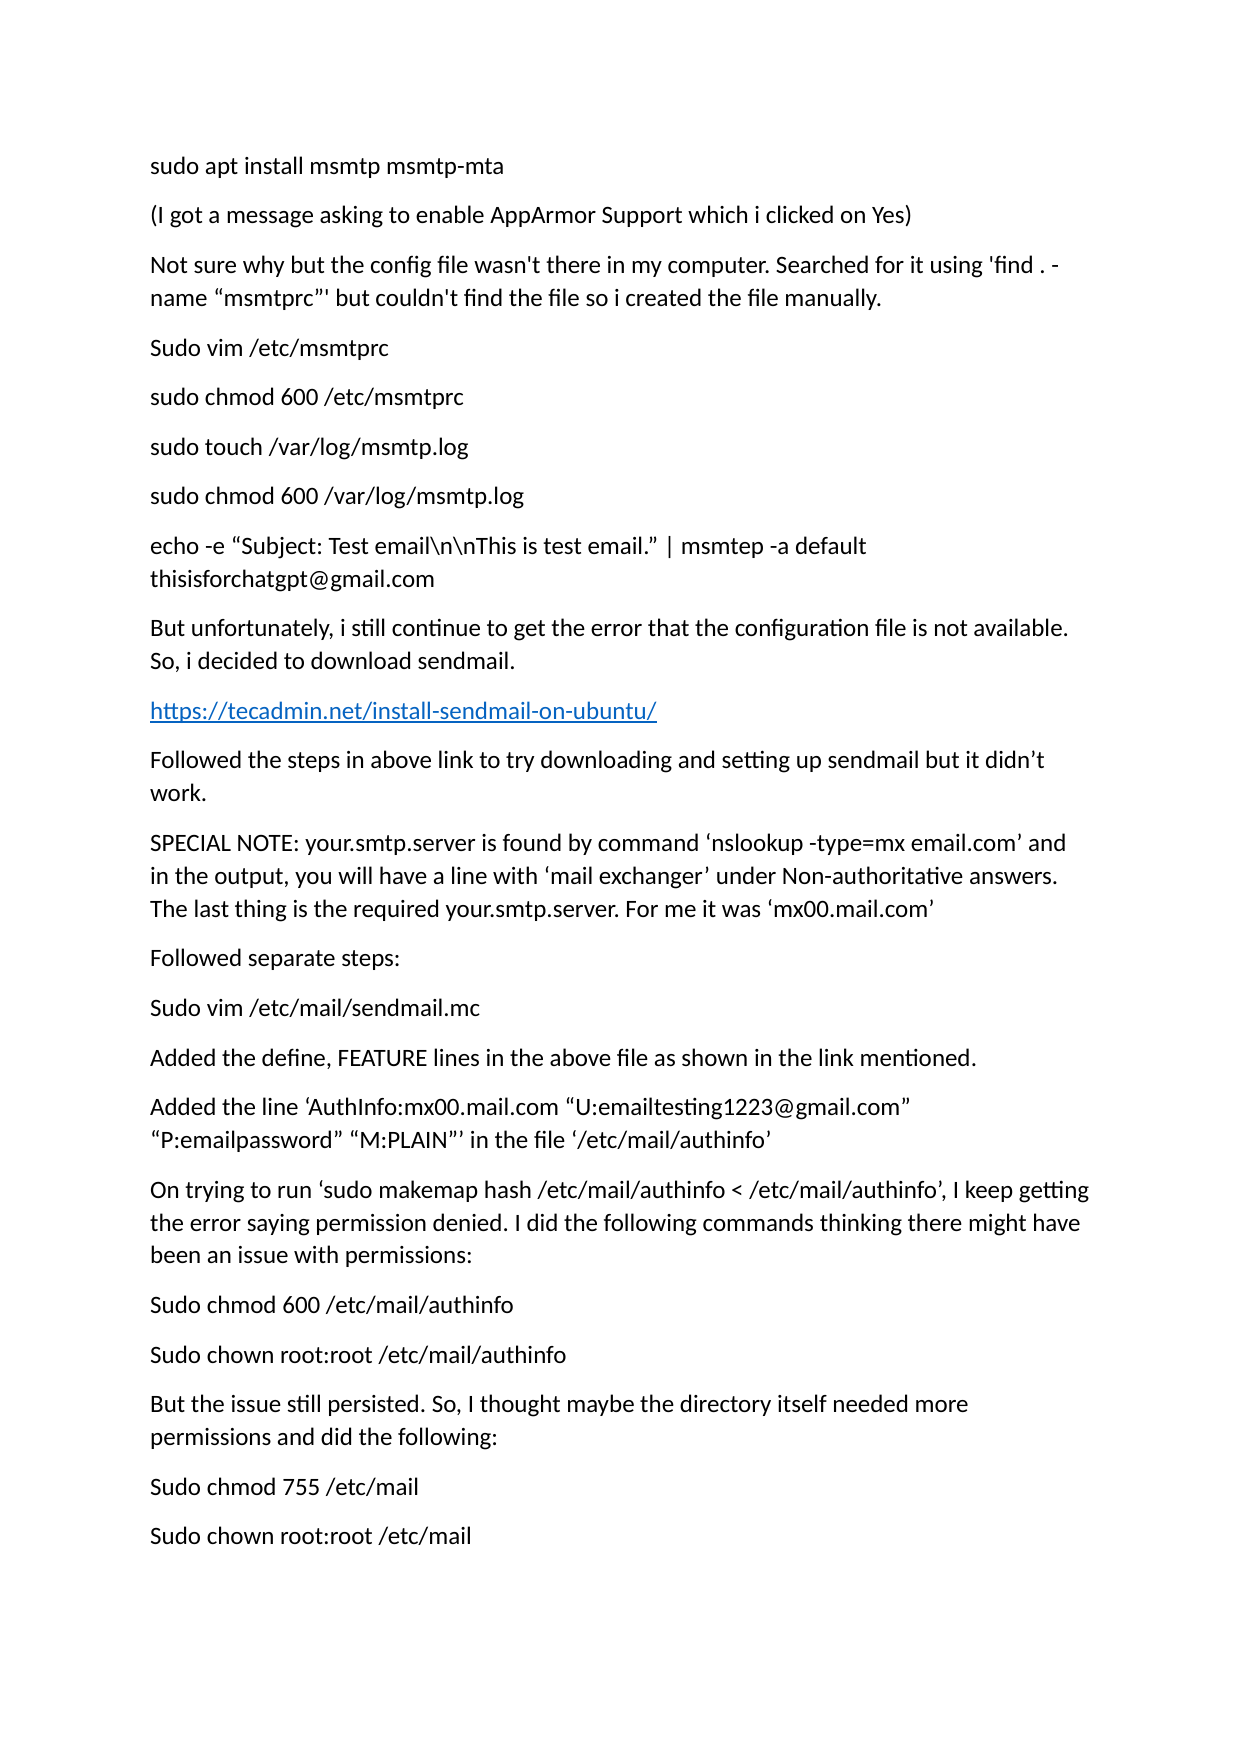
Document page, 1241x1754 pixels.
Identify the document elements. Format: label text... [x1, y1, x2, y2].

text Not sure why but the config file wasn't there in my computer. Searched for it using 'find . -name “msmtprc”' but couldn't find the file so i created the file manually. [150, 249, 1090, 313]
text sudo chmod 600 /var/log/msmtp.log [150, 480, 1090, 511]
text But unfortunately, i still continue to get the error that the configuration file is not available. So, i decided to download sendmail. [150, 612, 1090, 676]
text Sudo vim /etc/mail/sendmail.mc [150, 992, 1090, 1023]
text sudo chmod 600 /etc/msmtprc [150, 381, 1090, 412]
text sudo apt install msmtp msmtp-mta [150, 150, 1090, 181]
text Followed separate steps: [150, 942, 1090, 973]
text On trying to run ‘sudo makemap hash /etc/mail/authinfo < /etc/mail/authinfo’, I keep getting the error saying permission denied. I did the following commands thinking there might have been an issue with permissions: [150, 1174, 1090, 1270]
text sudo touch /var/log/msmtp.log [150, 431, 1090, 461]
text (I got a message asking to enable AppArmor Support which i clicked on Yes) [150, 199, 1090, 230]
text Added the line ‘AuthInfo:mx00.mail.com “U:emailtesting1223@gmail.com” “P:emailpassword” “M:PLAIN”’ in the file ‘/etc/mail/authinfo’ [150, 1091, 1090, 1155]
text Sudo chown root:root /etc/mail [150, 1520, 1090, 1551]
text echo -e “Subject: Test email\n\nThis is test email.” | msmtep -a default thisisforchatgpt@gmail.com [150, 530, 1090, 593]
text Sudo chown root:root /etc/mail/authinfo [150, 1339, 1090, 1369]
text Added the define, FEATURE lines in the above file as shown in the link mentioned. [150, 1042, 1090, 1072]
text But the issue still persisted. So, I thought maybe the directory itself needed more permissions and did the following: [150, 1388, 1090, 1452]
text SPECIAL NOTE: your.smtp.server is found by command ‘nslookup -type=mx email.com’ and in the output, you will have a line with ‘mail exchanger’ under Non-authoritative answers. The last thing is the required your.smtp.server. For me it was ‘mx00.mail.com’ [150, 827, 1090, 923]
text Sudo vim /etc/msmtprc [150, 332, 1090, 362]
text Followed the steps in above link to try downloading and setting up sendmail but it didn’t work. [150, 744, 1090, 808]
text Sudo chmod 755 /etc/mail [150, 1471, 1090, 1501]
text https://tecadmin.net/install-sendmail-on-ubuntu/ [150, 695, 1090, 726]
text Sudo chmod 600 /etc/mail/authinfo [150, 1289, 1090, 1320]
